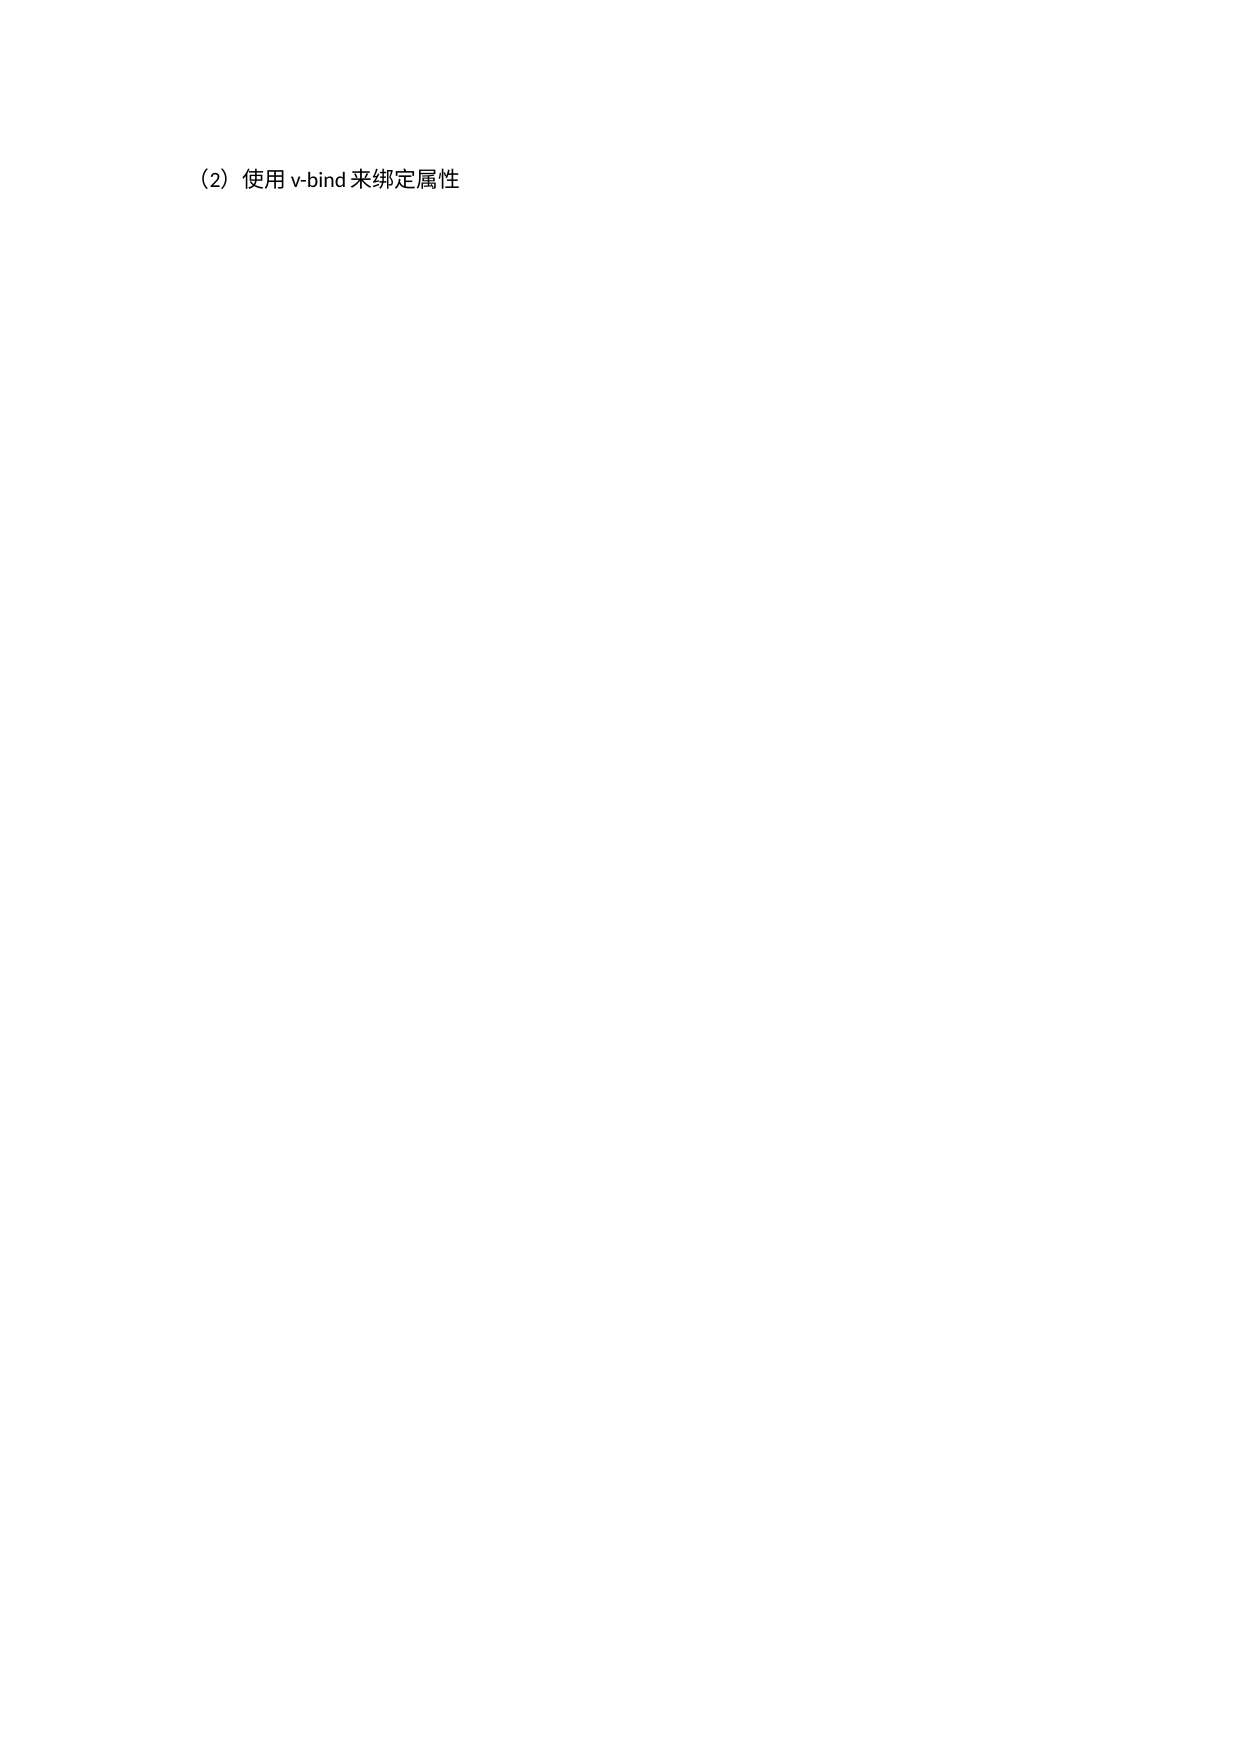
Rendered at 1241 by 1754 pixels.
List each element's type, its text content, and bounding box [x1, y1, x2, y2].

list 使用v-bind来绑定属性 [187, 162, 1053, 194]
